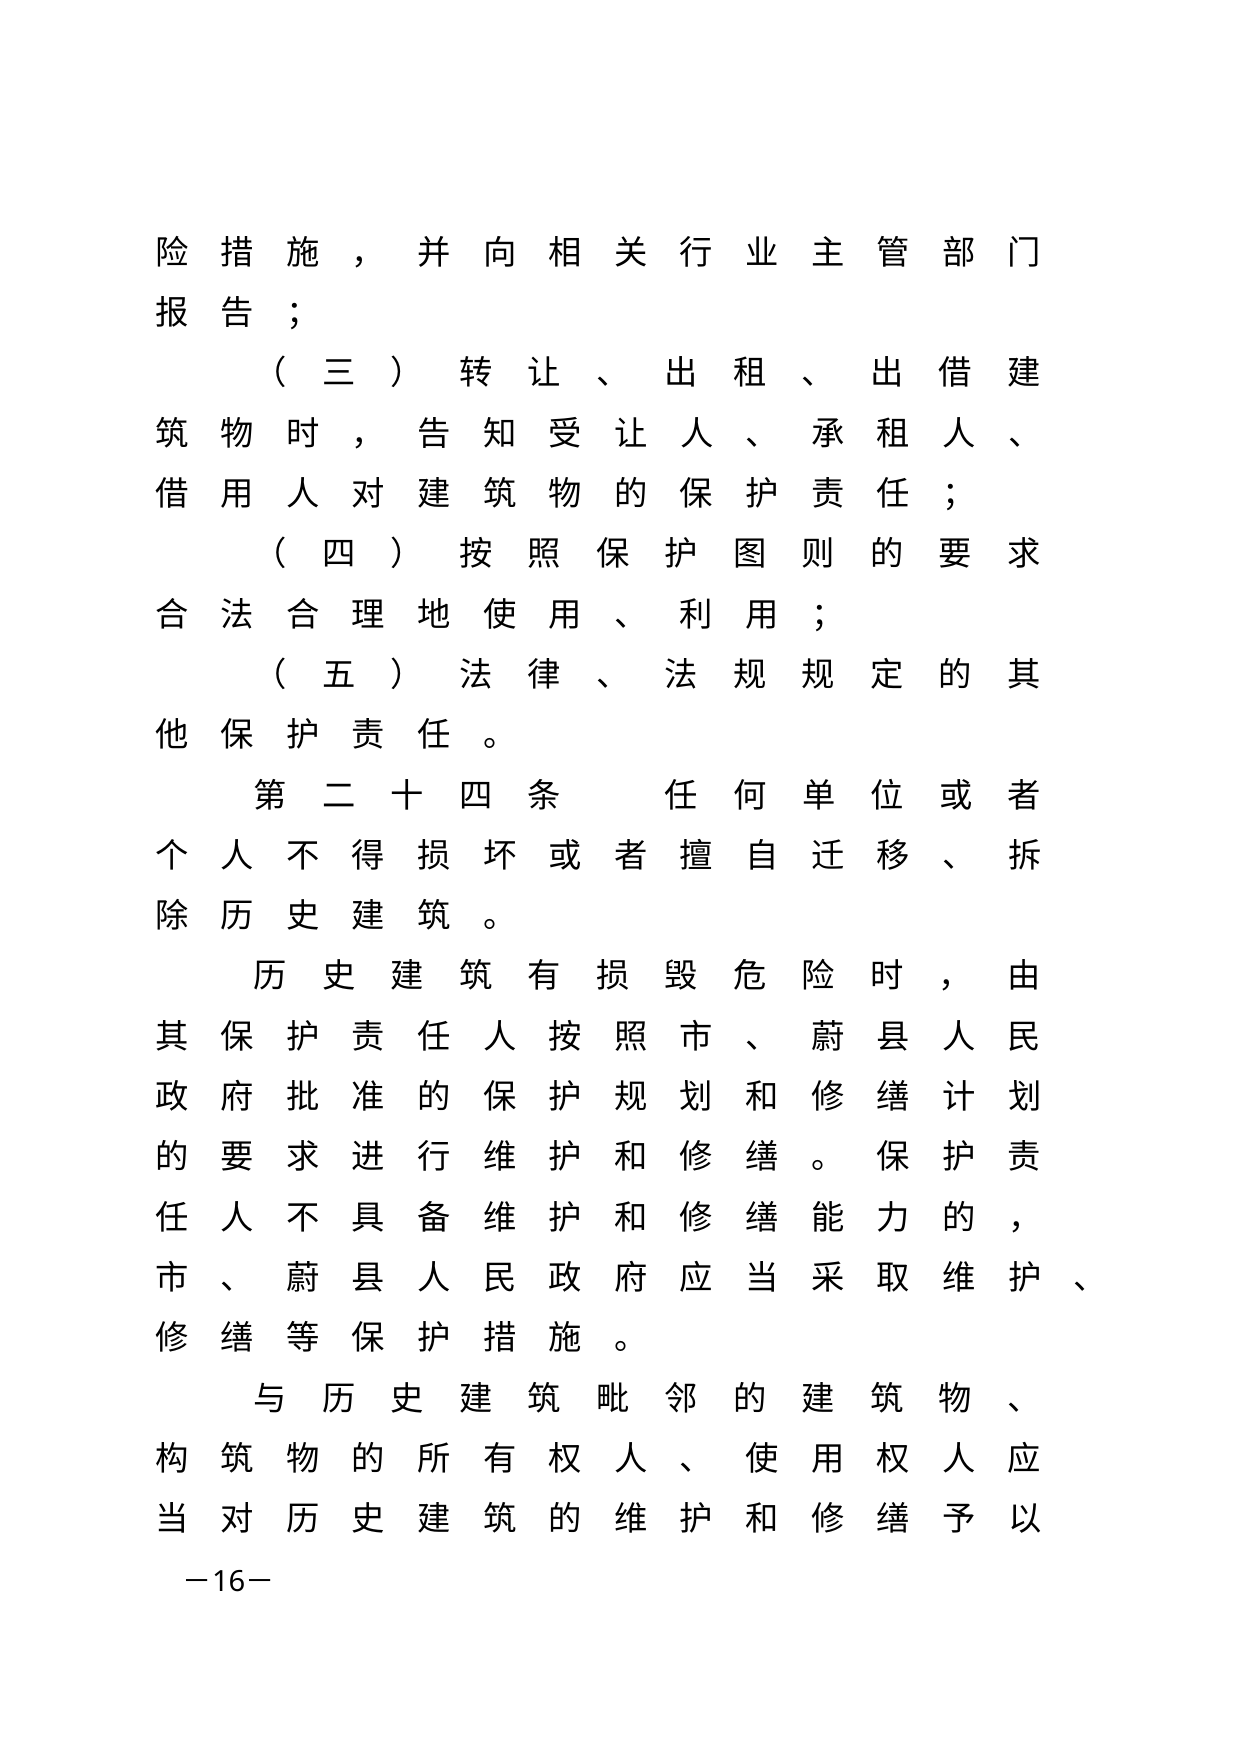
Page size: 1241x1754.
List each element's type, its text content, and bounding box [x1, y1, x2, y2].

text （四）按照保护图则的要求合法合理地使用、利用； [155, 521, 1073, 642]
text （二）保障建筑物结构安全，确保消防、防灾等设施、设备的正常使用，发现险情及时采取排险措施，并向相关行业主管部门报告； [155, 219, 1073, 340]
text 历史建筑有损毁危险时，由其保护责任人按照市、蔚县人民政府批准的保护规划和修缮计划的要求进行维护和修缮。保护责任人不具备维护和修缮能力的，市、蔚县人民政府应当采取维护、修缮等保护措施。 [155, 943, 1073, 1365]
text 与历史建筑毗邻的建筑物、构筑物的所有权人、使用权人应当对历史建筑的维护和修缮予以配合，并提供必要的便利。 [155, 1365, 1073, 1546]
text （三）转让、出租、出借建筑物时，告知受让人、承租人、借用人对建筑物的保护责任； [155, 340, 1073, 521]
text （五）法律、法规规定的其他保护责任。 [155, 642, 1073, 762]
text 第二十四条 任何单位或者个人不得损坏或者擅自迁移、拆除历史建筑。 [155, 762, 1073, 943]
